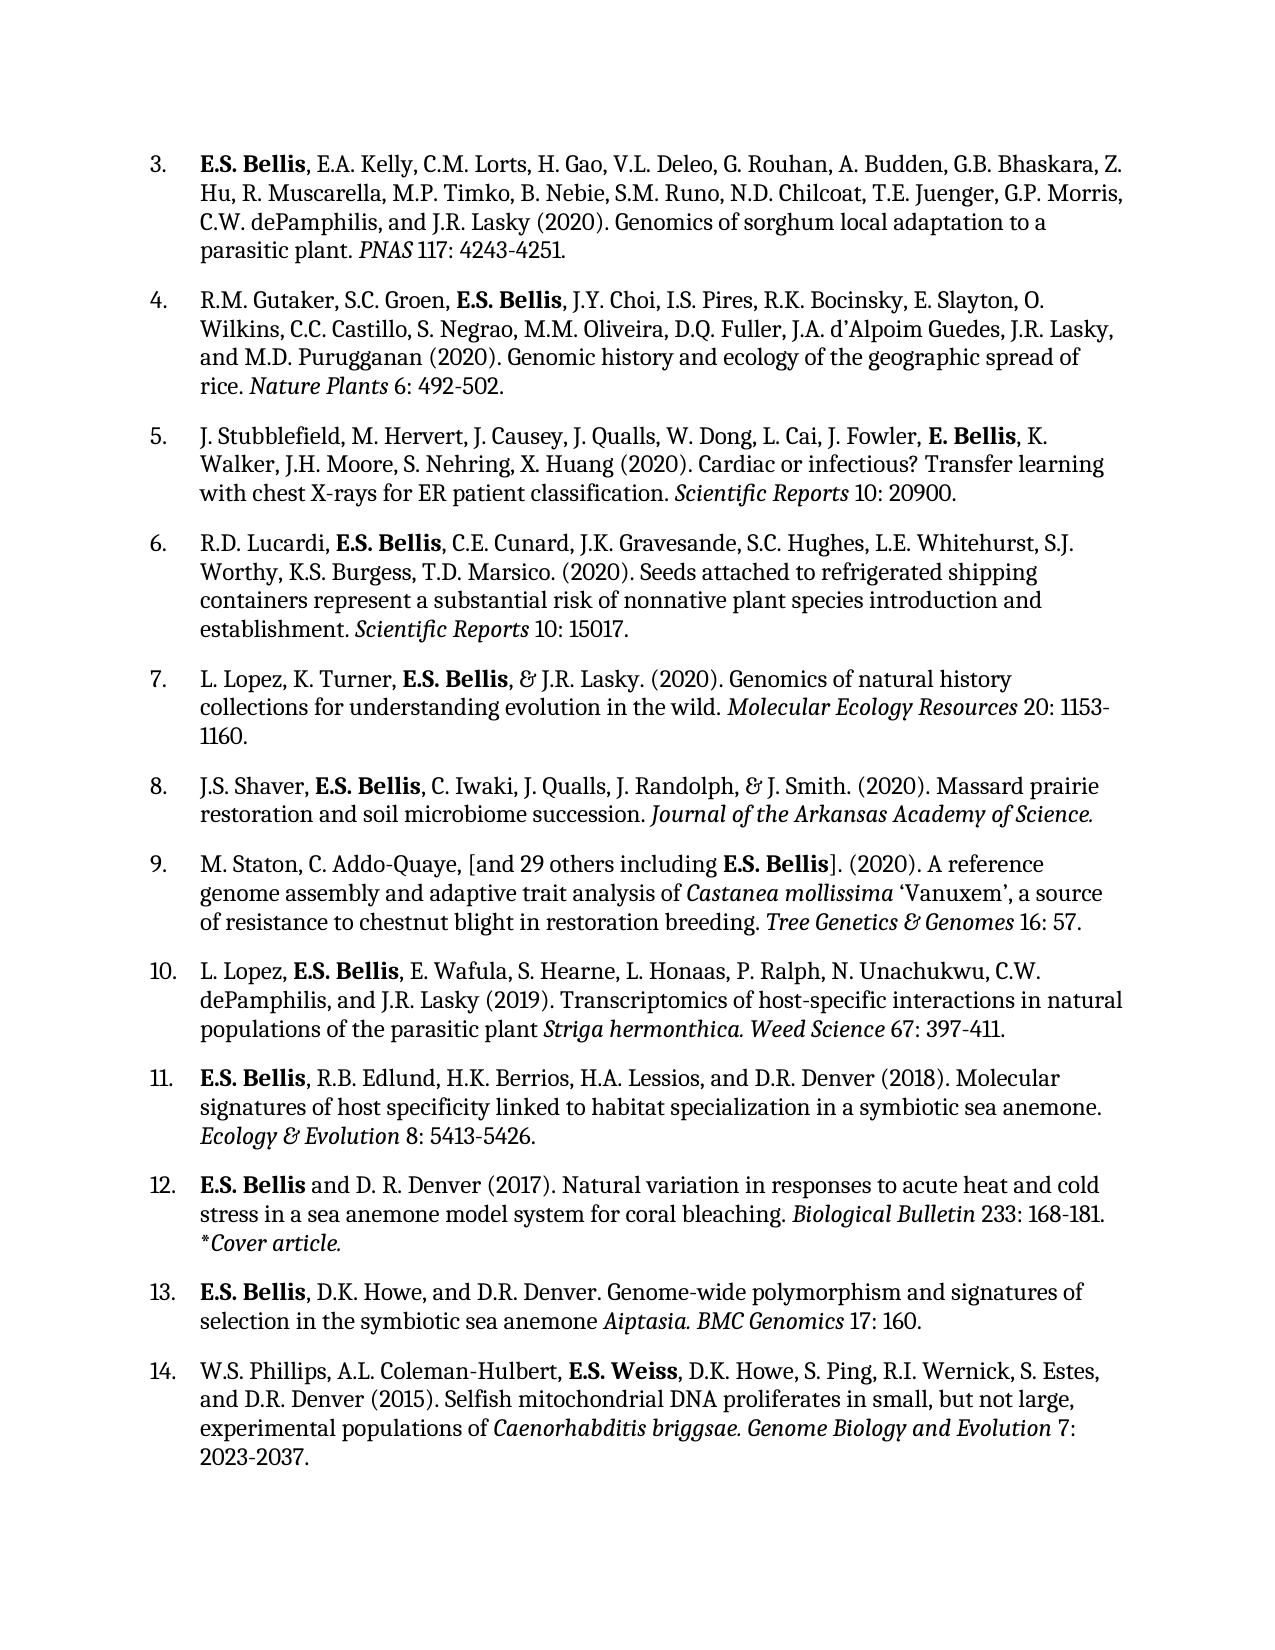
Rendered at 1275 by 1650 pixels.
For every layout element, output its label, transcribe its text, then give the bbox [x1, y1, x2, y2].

list L. Lopez, E.S. Bellis, E. Wafula, S. Hearne, L. Honaas, P. Ralph, N. Unachukwu, C.W. dePamphilis, and J.R. Lasky (2019). Transcriptomics of host-specific interactions in natural populations of the parasitic plant Striga hermonthica. Weed Science 67: 397-411. [150, 957, 1125, 1043]
list E.S. Bellis, E.A. Kelly, C.M. Lorts, H. Gao, V.L. Deleo, G. Rouhan, A. Budden, G.B. Bhaskara, Z. Hu, R. Muscarella, M.P. Timko, B. Nebie, S.M. Runo, N.D. Chilcoat, T.E. Juenger, G.P. Morris, C.W. dePamphilis, and J.R. Lasky (2020). Genomics of sorghum local adaptation to a parasitic plant. PNAS 117: 4243-4251. [150, 150, 1125, 265]
list R.M. Gutaker, S.C. Groen, E.S. Bellis, J.Y. Choi, I.S. Pires, R.K. Bocinsky, E. Slayton, O. Wilkins, C.C. Castillo, S. Negrao, M.M. Oliveira, D.Q. Fuller, J.A. d’Alpoim Guedes, J.R. Lasky, and M.D. Purugganan (2020). Genomic history and ecology of the geographic spread of rice. Nature Plants 6: 492-502. [150, 286, 1125, 401]
list E.S. Bellis, D.K. Howe, and D.R. Denver. Genome-wide polymorphism and signatures of selection in the symbiotic sea anemone Aiptasia. BMC Genomics 17: 160. [150, 1278, 1125, 1336]
list W.S. Phillips, A.L. Coleman-Hulbert, E.S. Weiss, D.K. Howe, S. Ping, R.I. Wernick, S. Estes, and D.R. Denver (2015). Selfish mitochondrial DNA proliferates in small, but not large, experimental populations of Caenorhabditis briggsae. Genome Biology and Evolution 7: 2023-2037. [150, 1357, 1125, 1472]
list L. Lopez, K. Turner, E.S. Bellis, & J.R. Lasky. (2020). Genomics of natural history collections for understanding evolution in the wild. Molecular Ecology Resources 20: 1153-1160. [150, 664, 1125, 751]
list M. Staton, C. Addo-Quaye, [and 29 others including E.S. Bellis]. (2020). A reference genome assembly and adaptive trait analysis of Castanea mollissima ‘Vanuxem’, a source of resistance to chestnut blight in restoration breeding. Tree Genetics & Genomes 16: 57. [150, 850, 1125, 936]
list E.S. Bellis, R.B. Edlund, H.K. Berrios, H.A. Lessios, and D.R. Denver (2018). Molecular signatures of host specificity linked to habitat specialization in a symbiotic sea anemone. Ecology & Evolution 8: 5413-5426. [150, 1064, 1125, 1150]
list R.D. Lucardi, E.S. Bellis, C.E. Cunard, J.K. Gravesande, S.C. Hughes, L.E. Whitehurst, S.J. Worthy, K.S. Burgess, T.D. Marsico. (2020). Seeds attached to refrigerated shipping containers represent a substantial risk of nonnative plant species introduction and establishment. Scientific Reports 10: 15017. [150, 529, 1125, 644]
list E.S. Bellis and D. R. Denver (2017). Natural variation in responses to acute heat and cold stress in a sea anemone model system for coral bleaching. Biological Bulletin 233: 168-181. *Cover article. [150, 1171, 1125, 1257]
list J. Stubblefield, M. Hervert, J. Causey, J. Qualls, W. Dong, L. Cai, J. Fowler, E. Bellis, K. Walker, J.H. Moore, S. Nehring, X. Huang (2020). Cardiac or infectious? Transfer learning with chest X-rays for ER patient classification. Scientific Reports 10: 20900. [150, 422, 1125, 508]
list J.S. Shaver, E.S. Bellis, C. Iwaki, J. Qualls, J. Randolph, & J. Smith. (2020). Massard prairie restoration and soil microbiome succession. Journal of the Arkansas Academy of Science. [150, 772, 1125, 829]
